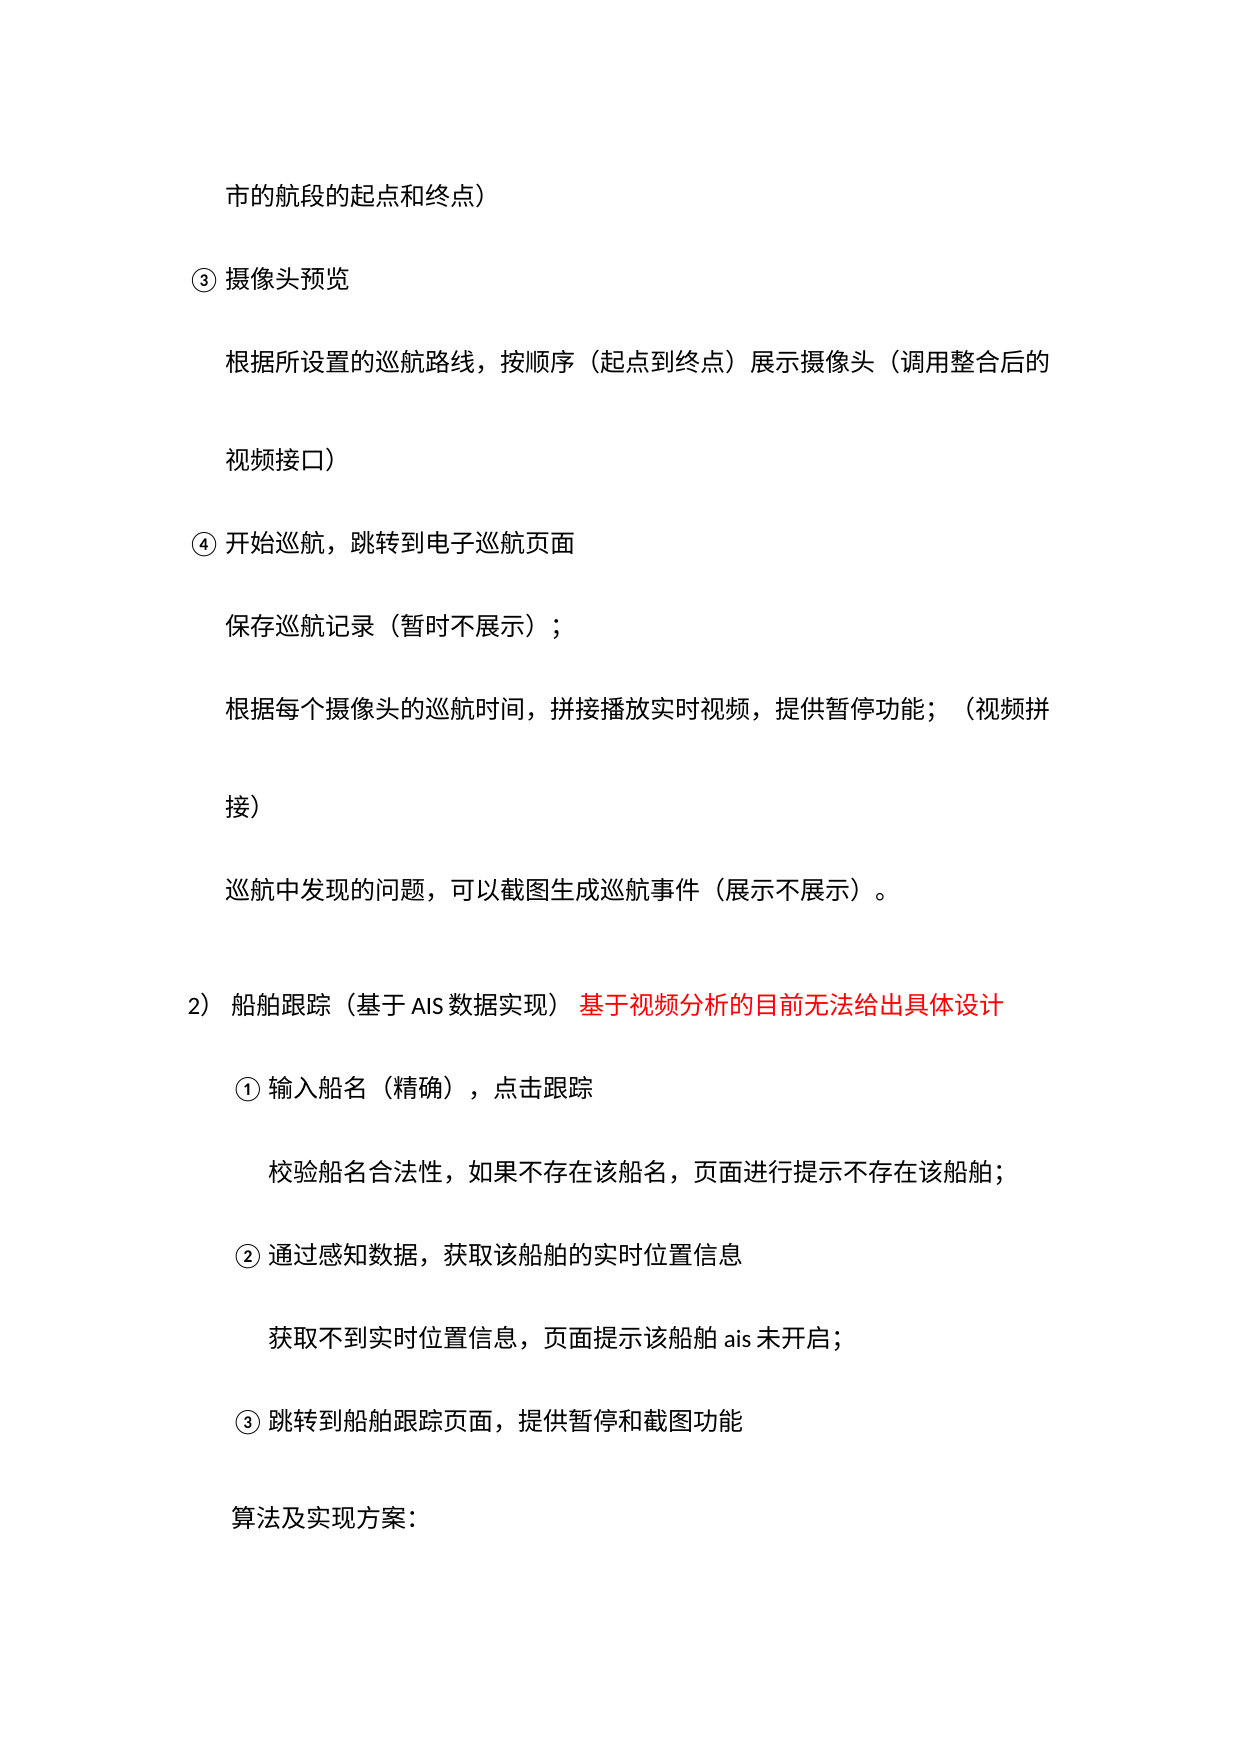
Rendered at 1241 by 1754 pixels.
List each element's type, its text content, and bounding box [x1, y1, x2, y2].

list 开始巡航，跳转到电子巡航页面 [187, 509, 1053, 574]
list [225, 162, 1053, 227]
text 算法及实现方案： [231, 1484, 1053, 1549]
list 摄像头预览 [187, 245, 1053, 310]
list 跳转到船舶跟踪页面，提供暂停和截图功能 [231, 1387, 1053, 1452]
list 巡航中发现的问题，可以截图生成巡航事件（展示不展示）。 [225, 856, 1053, 921]
list 获取不到实时位置信息，页面提示该船舶ais未开启； [269, 1304, 1053, 1369]
list 校验船名合法性，如果不存在该船名，页面进行提示不存在该船舶； [269, 1138, 1053, 1203]
list 通过感知数据，获取该船舶的实时位置信息 [231, 1221, 1053, 1286]
list 根据所设置的巡航路线，按顺序（起点到终点）展示摄像头（调用整合后的视频接口） [225, 328, 1053, 491]
list 船舶跟踪（基于AIS数据实现） 基于视频分析的目前无法给出具体设计 [187, 971, 1053, 1036]
list 输入船名（精确），点击跟踪 [231, 1054, 1053, 1119]
list 保存巡航记录（暂时不展示）； [225, 592, 1053, 657]
list 根据每个摄像头的巡航时间，拼接播放实时视频，提供暂停功能；（视频拼接） [225, 675, 1053, 838]
